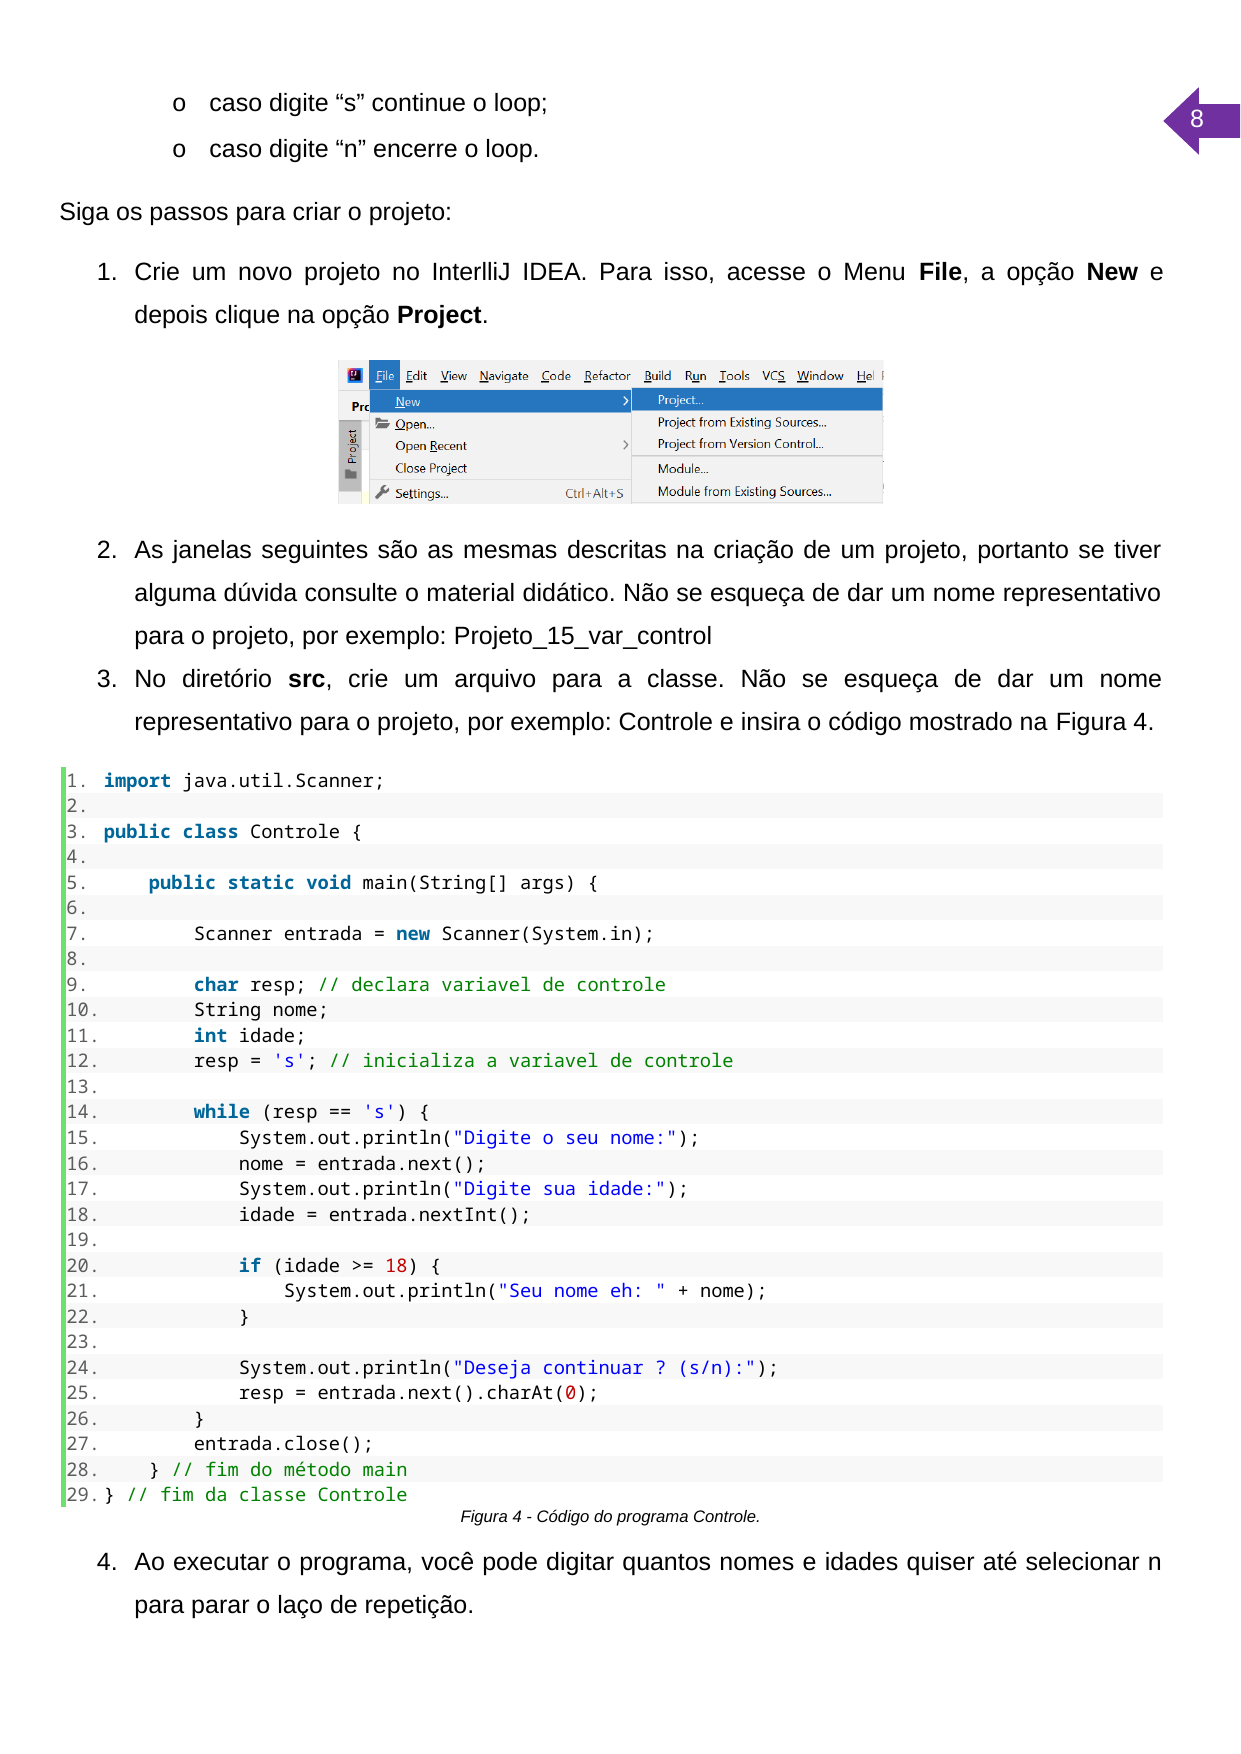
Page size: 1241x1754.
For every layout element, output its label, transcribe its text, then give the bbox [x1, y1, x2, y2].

list } [66, 1405, 1163, 1431]
list String nome; [66, 997, 1163, 1022]
list public class Controle { [66, 818, 1163, 844]
list No diretório src, crie um arquivo para a classe. Não se esqueça de dar um nome representativo para o projeto, por exemplo: Controle e insira o código mostrado na Figura 4. [97, 664, 1163, 736]
list char resp; // declara variavel de controle [66, 971, 1163, 997]
list System.out.println("Seu nome eh: " + nome); [66, 1277, 1163, 1303]
list resp = entrada.next().charAt(0); [66, 1379, 1163, 1405]
list nome = entrada.next(); [66, 1150, 1163, 1175]
list System.out.println("Deseja continuar ? (s/n):"); [66, 1354, 1163, 1379]
list import java.util.Scanner; [66, 767, 1163, 793]
list Crie um novo projeto no InterlliJ IDEA. Para isso, acesse o Menu File, a opção New e depois clique na opção Project. [97, 257, 1163, 329]
list System.out.println("Digite sua idade:"); [66, 1175, 1163, 1201]
list Scanner entrada = new Scanner(System.in); [66, 920, 1163, 946]
list Ao executar o programa, você pode digitar quantos nomes e idades quiser até selecionar n para parar o laço de repetição. [97, 1547, 1163, 1619]
list As janelas seguintes são as mesmas descritas na criação de um projeto, portanto se tiver alguma dúvida consulte o material didático. Não se esqueça de dar um nome representativo para o projeto, por exemplo: Projeto_15_var_control [97, 535, 1163, 650]
list if (idade >= 18) { [66, 1252, 1163, 1277]
list } [66, 1303, 1163, 1328]
list caso digite “s” continue o loop; [172, 88, 1163, 119]
list public static void main(String[] args) { [66, 869, 1163, 895]
list entrada.close(); [66, 1431, 1163, 1456]
list int idade; [66, 1022, 1163, 1048]
list System.out.println("Digite o seu nome:"); [66, 1124, 1163, 1150]
list idade = entrada.nextInt(); [66, 1201, 1163, 1226]
text Siga os passos para criar o projeto: [59, 197, 1163, 226]
list } // fim do método main [66, 1456, 1163, 1482]
list } // fim da classe Controle [66, 1482, 1163, 1507]
list while (resp == 's') { [66, 1099, 1163, 1124]
list resp = 's'; // inicializa a variavel de controle [66, 1048, 1163, 1073]
list caso digite “n” encerre o loop. [172, 134, 1163, 165]
text Figura 4 - Código do programa Controle. [59, 1507, 1163, 1526]
picture [338, 360, 884, 504]
